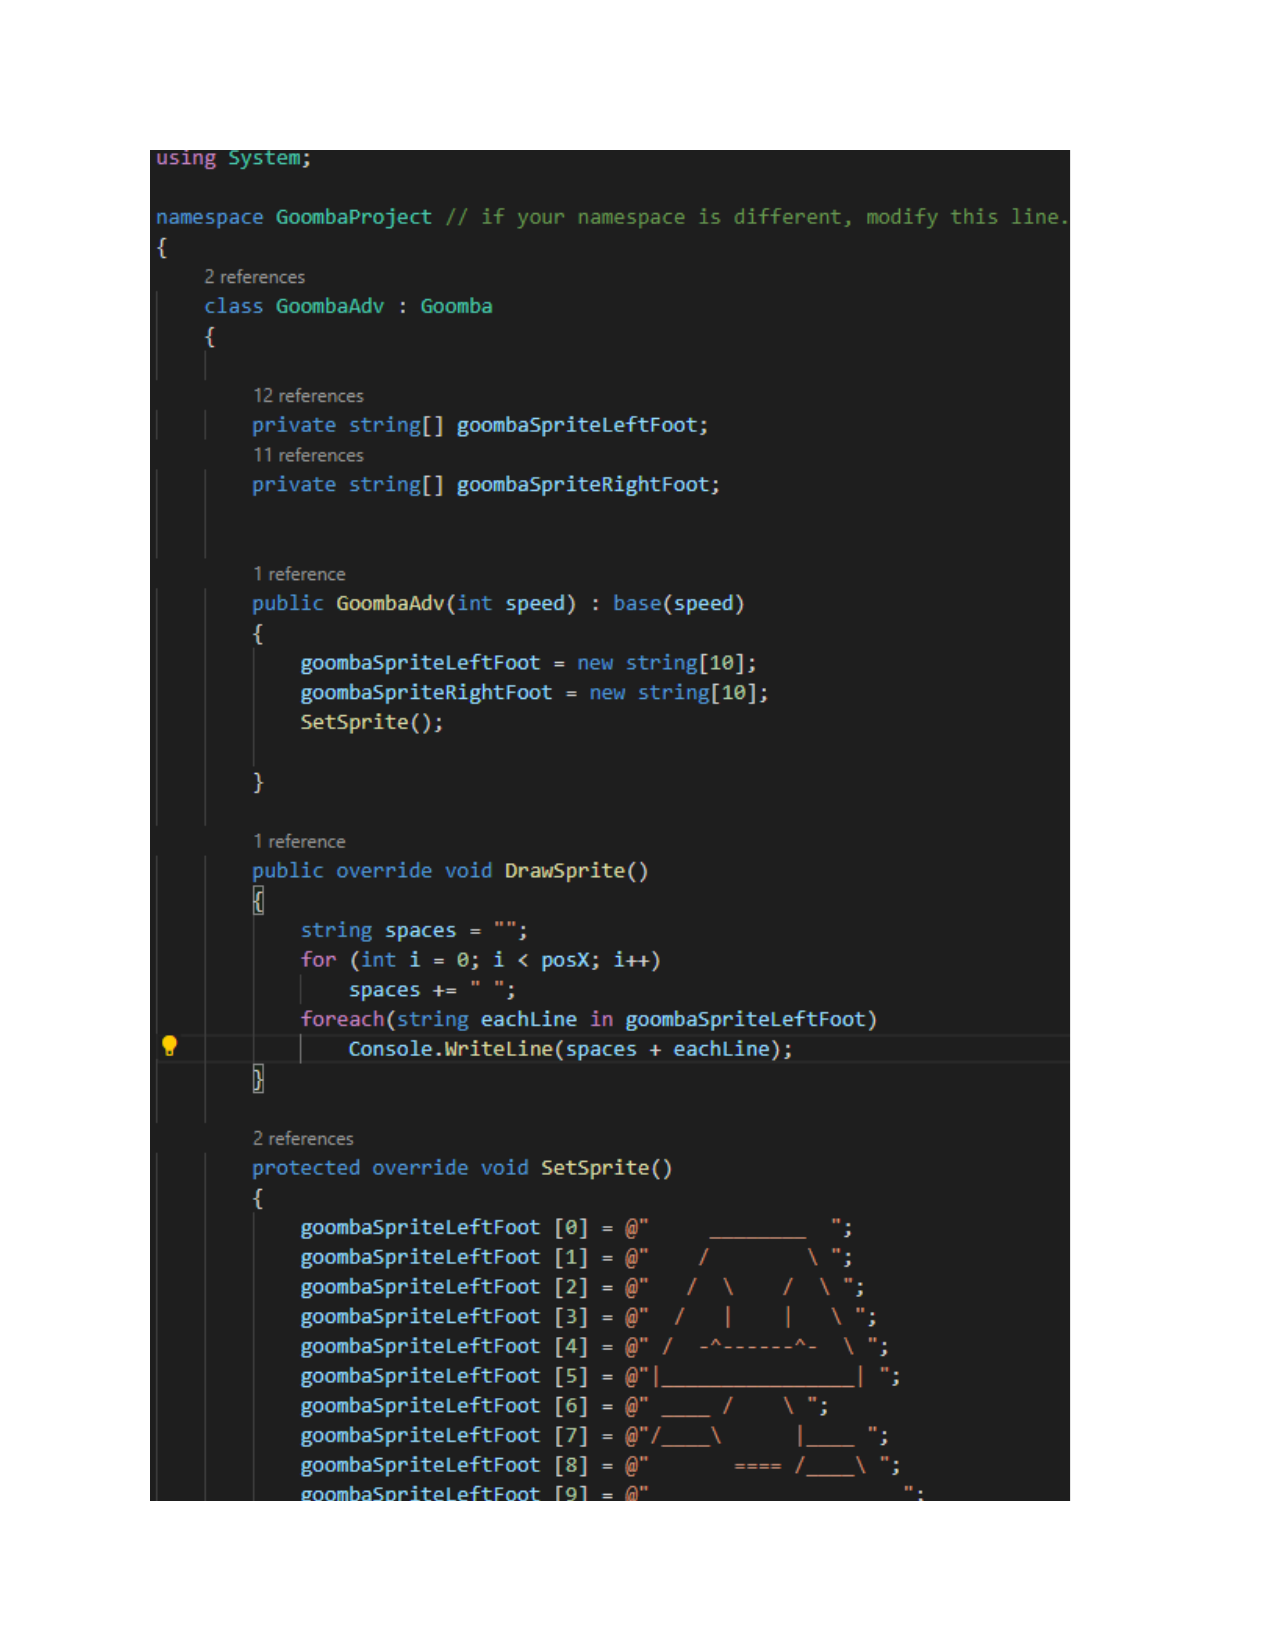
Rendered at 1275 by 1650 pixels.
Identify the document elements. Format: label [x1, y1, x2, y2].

picture [150, 150, 1071, 1501]
